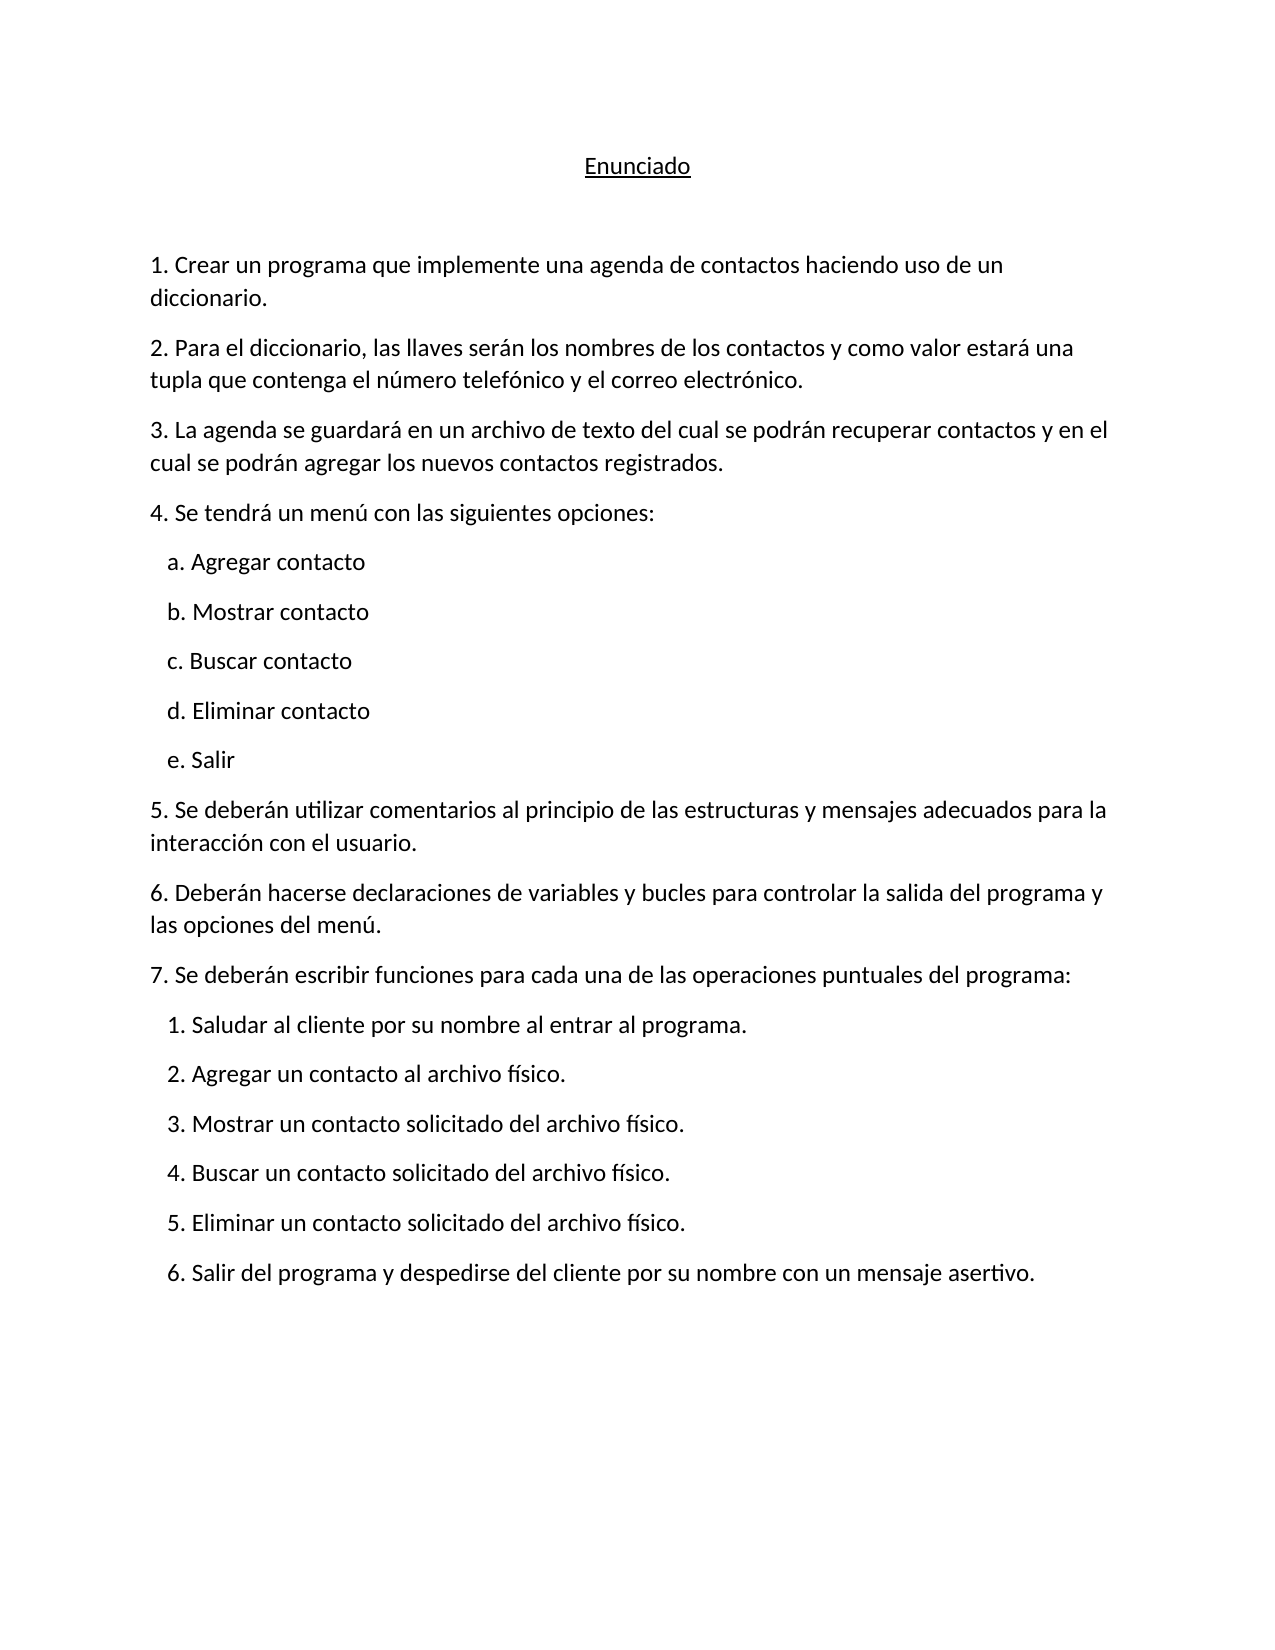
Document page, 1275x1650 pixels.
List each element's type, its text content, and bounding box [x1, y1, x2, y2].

text b. Mostrar contacto [150, 596, 1125, 626]
text 1. Crear un programa que implemente una agenda de contactos haciendo uso de un diccionario. [150, 249, 1125, 313]
text 3. Mostrar un contacto solicitado del archivo físico. [150, 1108, 1125, 1138]
text 5. Eliminar un contacto solicitado del archivo físico. [150, 1207, 1125, 1238]
text 2. Agregar un contacto al archivo físico. [150, 1058, 1125, 1089]
text 5. Se deberán utilizar comentarios al principio de las estructuras y mensajes adecuados para la interacción con el usuario. [150, 794, 1125, 858]
text 1. Saludar al cliente por su nombre al entrar al programa. [150, 1009, 1125, 1039]
text d. Eliminar contacto [150, 695, 1125, 726]
text 3. La agenda se guardará en un archivo de texto del cual se podrán recuperar contactos y en el cual se podrán agregar los nuevos contactos registrados. [150, 414, 1125, 478]
text a. Agregar contacto [150, 546, 1125, 577]
text 4. Se tendrá un menú con las siguientes opciones: [150, 497, 1125, 527]
text 2. Para el diccionario, las llaves serán los nombres de los contactos y como valor estará una tupla que contenga el número telefónico y el correo electrónico. [150, 332, 1125, 395]
text 4. Buscar un contacto solicitado del archivo físico. [150, 1157, 1125, 1188]
text 7. Se deberán escribir funciones para cada una de las operaciones puntuales del programa: [150, 959, 1125, 990]
text c. Buscar contacto [150, 645, 1125, 676]
text e. Salir [150, 744, 1125, 775]
text Enunciado [150, 150, 1125, 181]
text 6. Salir del programa y despedirse del cliente por su nombre con un mensaje asertivo. [150, 1257, 1125, 1287]
text 6. Deberán hacerse declaraciones de variables y bucles para controlar la salida del programa y las opciones del menú. [150, 877, 1125, 940]
